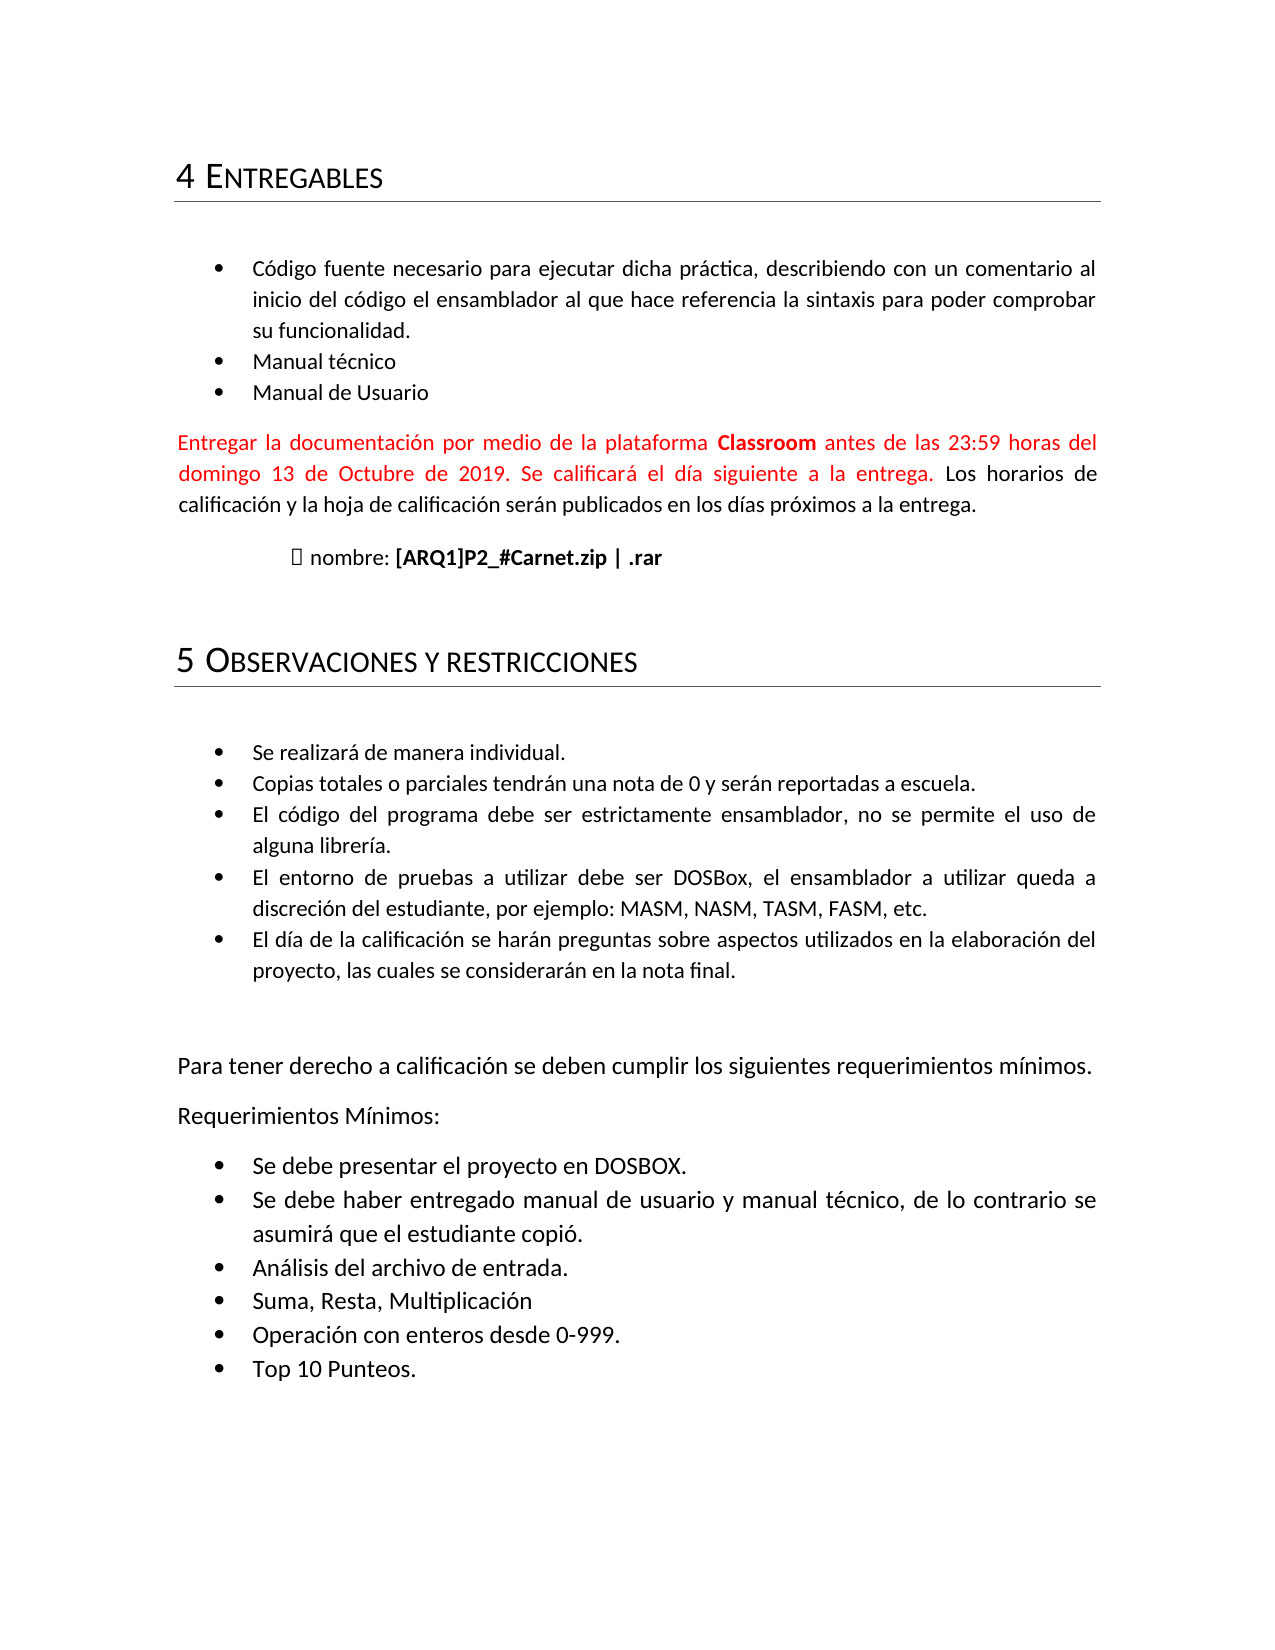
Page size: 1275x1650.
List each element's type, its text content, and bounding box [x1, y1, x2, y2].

list Manual de Usuario [215, 378, 1098, 406]
text  nombre: [ARQ1]P2_#Carnet.zip | .rar [290, 540, 1098, 572]
list Top 10 Punteos. [215, 1353, 1098, 1384]
text Entregar la documentación por medio de la plataforma Classroom antes de las 23:59 horas del domingo 13 de Octubre de 2019. Se calificará el día siguiente a la entrega. Los horarios de calificación y la hoja de calificación serán publicados en los días próximos a la entrega. [177, 428, 1098, 518]
list El día de la calificación se harán preguntas sobre aspectos utilizados en la elaboración del proyecto, las cuales se considerarán en la nota final. [215, 925, 1098, 984]
list Suma, Resta, Multiplicación [215, 1286, 1098, 1316]
list Se debe haber entregado manual de usuario y manual técnico, de lo contrario se asumirá que el estudiante copió. [215, 1184, 1098, 1248]
list Manual técnico [215, 347, 1098, 375]
subtitle 4 ENTREGABLES [176, 152, 1098, 198]
list Copias totales o parciales tendrán una nota de 0 y serán reportadas a escuela. [215, 769, 1098, 797]
text Requerimientos Mínimos: [177, 1100, 1098, 1131]
text Para tener derecho a calificación se deben cumplir los siguientes requerimientos mínimos. [177, 1050, 1098, 1081]
list Se debe presentar el proyecto en DOSBOX. [215, 1150, 1098, 1181]
list Análisis del archivo de entrada. [215, 1252, 1098, 1282]
list Se realizará de manera individual. [215, 738, 1098, 766]
list El código del programa debe ser estrictamente ensamblador, no se permite el uso de alguna librería. [215, 801, 1098, 859]
list Operación con enteros desde 0-999. [215, 1319, 1098, 1350]
subtitle 5 OBSERVACIONES Y RESTRICCIONES [176, 636, 1098, 682]
list El entorno de pruebas a utilizar debe ser DOSBox, el ensamblador a utilizar queda a discreción del estudiante, por ejemplo: MASM, NASM, TASM, FASM, etc. [215, 863, 1098, 922]
list Código fuente necesario para ejecutar dicha práctica, describiendo con un comentario al inicio del código el ensamblador al que hace referencia la sintaxis para poder comprobar su funcionalidad. [215, 254, 1098, 344]
